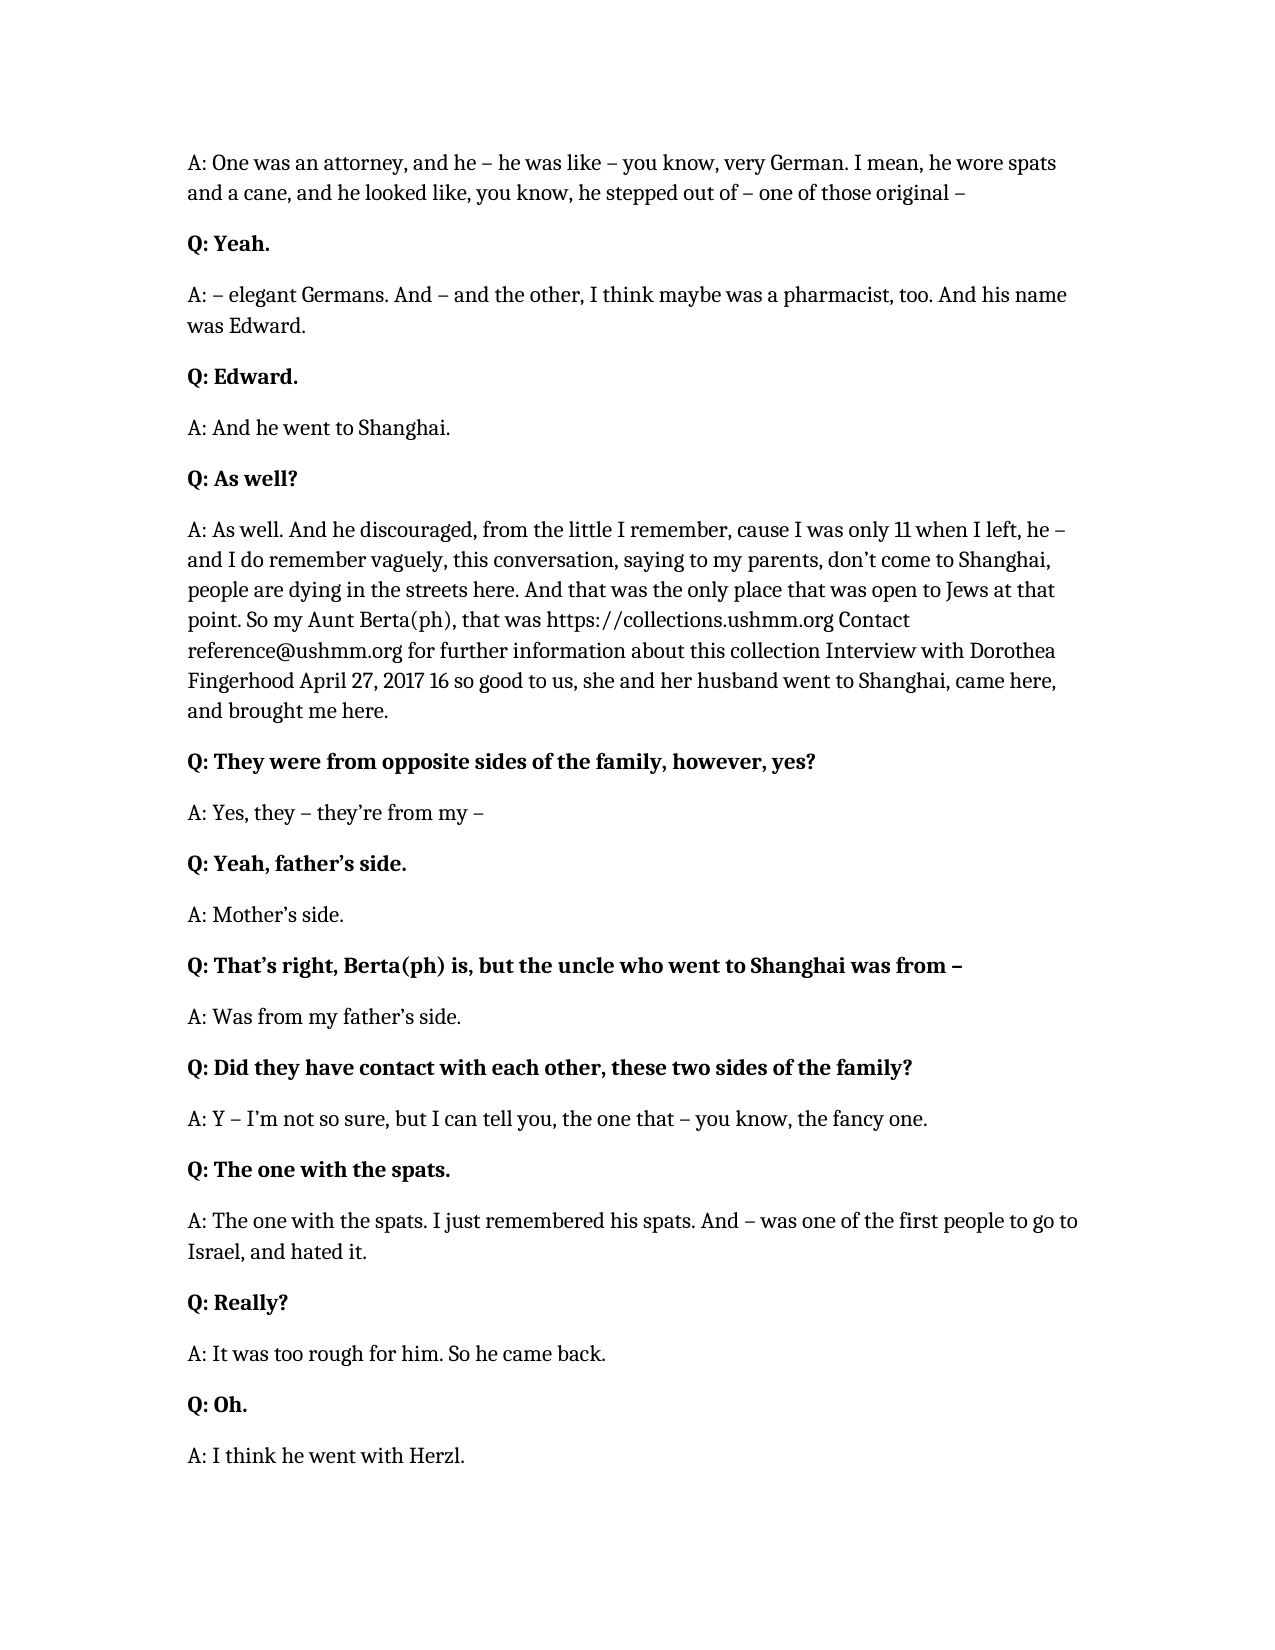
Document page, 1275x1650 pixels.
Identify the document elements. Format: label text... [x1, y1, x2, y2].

text Q: The one with the spats. [187, 1157, 1087, 1184]
text Q: That’s right, Berta(ph) is, but the uncle who went to Shanghai was from – [187, 953, 1087, 979]
text Q: Yeah, father’s side. [187, 851, 1087, 877]
text A: The one with the spats. I just remembered his spats. And – was one of the first people to go to Israel, and hated it. [187, 1208, 1087, 1265]
text A: I think he went with Herzl. [187, 1443, 1087, 1469]
text Q: Did they have contact with each other, these two sides of the family? [187, 1055, 1087, 1082]
text A: It was too rough for him. So he came back. [187, 1341, 1087, 1367]
text Q: Edward. [187, 363, 1087, 390]
text A: One was an attorney, and he – he was like – you know, very German. I mean, he wore spats and a cane, and he looked like, you know, he stepped out of – one of those original – [187, 150, 1087, 207]
text A: – elegant Germans. And – and the other, I think maybe was a pharmacist, too. And his name was Edward. [187, 282, 1087, 339]
text A: Y – I’m not so sure, but I can tell you, the one that – you know, the fancy one. [187, 1106, 1087, 1133]
text Q: Oh. [187, 1392, 1087, 1418]
text A: Yes, they – they’re from my – [187, 800, 1087, 826]
text Q: They were from opposite sides of the family, however, yes? [187, 749, 1087, 775]
text A: Mother’s side. [187, 902, 1087, 928]
text Q: Really? [187, 1289, 1087, 1316]
text A: As well. And he discouraged, from the little I remember, cause I was only 11 when I left, he – and I do remember vaguely, this conversation, saying to my parents, don’t come to Shanghai, people are dying in the streets here. And that was the only place that was open to Jews at that point. So my Aunt Berta(ph), that was https://collections.ushmm.org Contact reference@ushmm.org for further information about this collection Interview with Dorothea Fingerhood April 27, 2017 16 so good to us, she and her husband went to Shanghai, came here, and brought me here. [187, 517, 1087, 724]
text Q: As well? [187, 466, 1087, 492]
text A: Was from my father’s side. [187, 1004, 1087, 1031]
text Q: Yeah. [187, 231, 1087, 258]
text A: And he went to Shanghai. [187, 414, 1087, 441]
